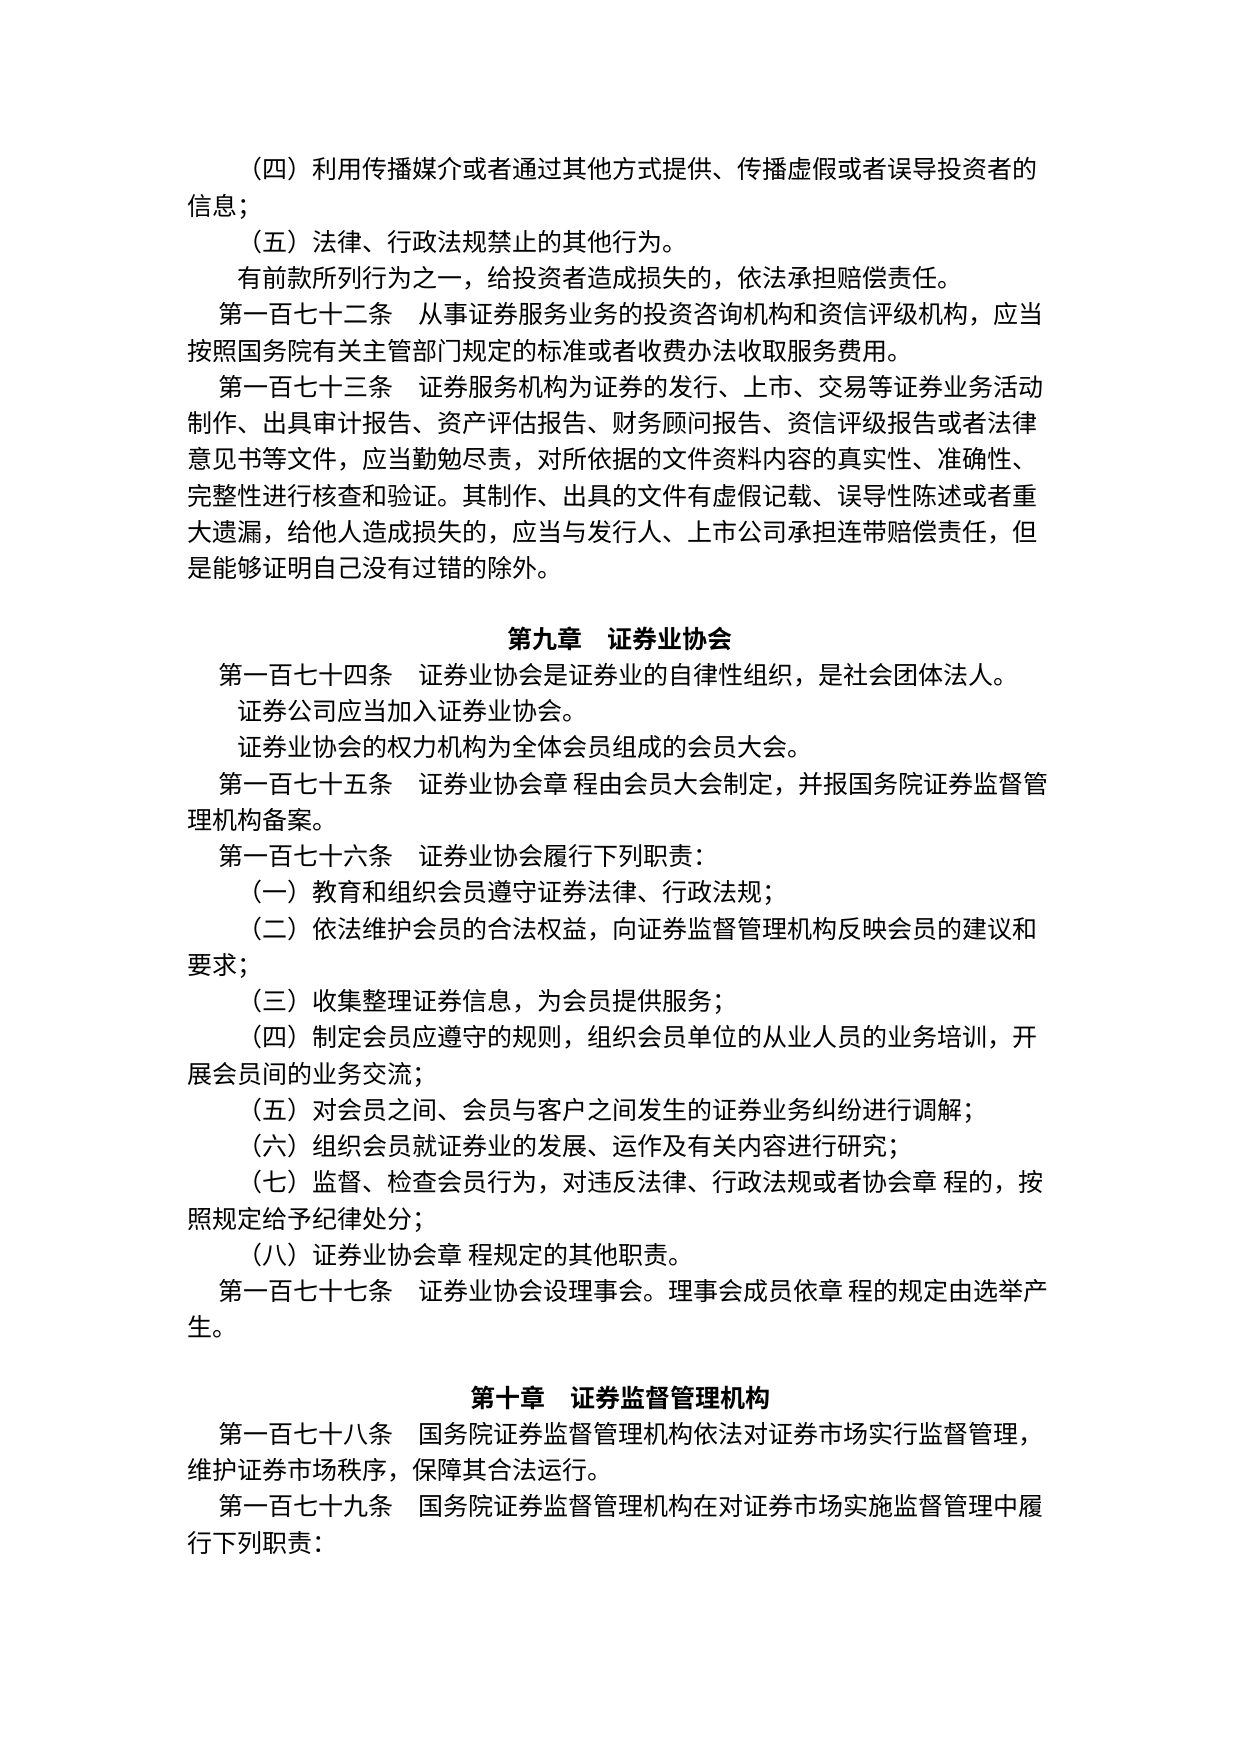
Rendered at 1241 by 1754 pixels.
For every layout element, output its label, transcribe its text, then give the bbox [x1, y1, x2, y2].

text （四）利用传播媒介或者通过其他方式提供、传播虚假或者误导投资者的信息； [187, 150, 1053, 222]
text 第一百七十八条 国务院证券监督管理机构依法对证券市场实行监督管理，维护证券市场秩序，保障其合法运行。 [187, 1414, 1053, 1487]
text 第一百七十九条 国务院证券监督管理机构在对证券市场实施监督管理中履行下列职责： [187, 1487, 1053, 1559]
text （三）收集整理证券信息，为会员提供服务； [187, 982, 1053, 1018]
text 第一百七十六条 证券业协会履行下列职责： [187, 837, 1053, 873]
text 第九章 证券业协会 [187, 619, 1053, 655]
text （二）依法维护会员的合法权益，向证券监督管理机构反映会员的建议和要求； [187, 909, 1053, 982]
text （五）法律、行政法规禁止的其他行为。 [187, 222, 1053, 259]
text （七）监督、检查会员行为，对违反法律、行政法规或者协会章 程的，按照规定给予纪律处分； [187, 1163, 1053, 1235]
text 证券公司应当加入证券业协会。 [187, 692, 1053, 728]
text （四）制定会员应遵守的规则，组织会员单位的从业人员的业务培训，开展会员间的业务交流； [187, 1018, 1053, 1090]
text （五）对会员之间、会员与客户之间发生的证券业务纠纷进行调解； [187, 1090, 1053, 1127]
text 有前款所列行为之一，给投资者造成损失的，依法承担赔偿责任。 [187, 259, 1053, 295]
text （六）组织会员就证券业的发展、运作及有关内容进行研究； [187, 1127, 1053, 1163]
text （一）教育和组织会员遵守证券法律、行政法规； [187, 873, 1053, 909]
text 第一百七十五条 证券业协会章 程由会员大会制定，并报国务院证券监督管理机构备案。 [187, 764, 1053, 837]
text 第一百七十四条 证券业协会是证券业的自律性组织，是社会团体法人。 [187, 655, 1053, 692]
text 第十章 证券监督管理机构 [187, 1378, 1053, 1414]
text 第一百七十七条 证券业协会设理事会。理事会成员依章 程的规定由选举产生。 [187, 1272, 1053, 1344]
text （八）证券业协会章 程规定的其他职责。 [187, 1235, 1053, 1272]
text 第一百七十二条 从事证券服务业务的投资咨询机构和资信评级机构，应当按照国务院有关主管部门规定的标准或者收费办法收取服务费用。 [187, 295, 1053, 367]
text 证券业协会的权力机构为全体会员组成的会员大会。 [187, 728, 1053, 764]
text 第一百七十三条 证券服务机构为证券的发行、上市、交易等证券业务活动制作、出具审计报告、资产评估报告、财务顾问报告、资信评级报告或者法律意见书等文件，应当勤勉尽责，对所依据的文件资料内容的真实性、准确性、完整性进行核查和验证。其制作、出具的文件有虚假记载、误导性陈述或者重大遗漏，给他人造成损失的，应当与发行人、上市公司承担连带赔偿责任，但是能够证明自己没有过错的除外。 [187, 367, 1053, 585]
